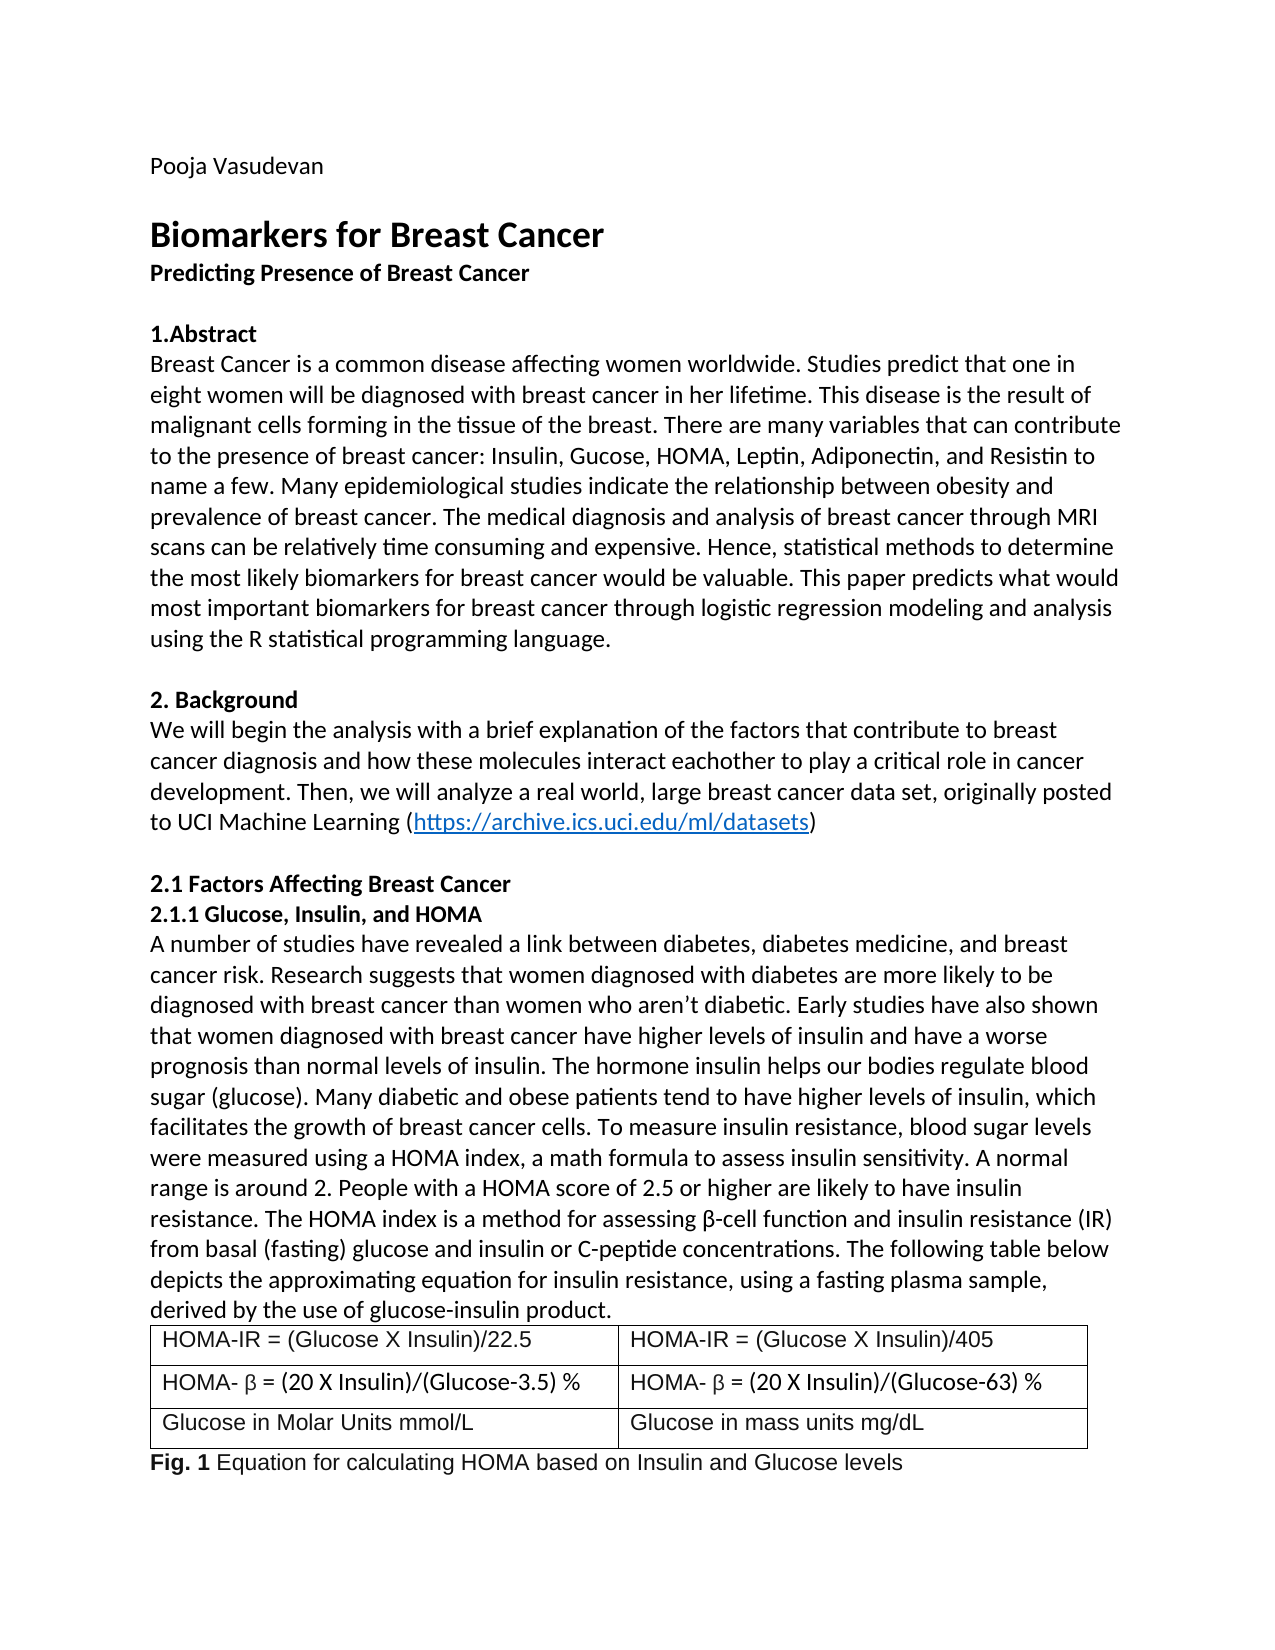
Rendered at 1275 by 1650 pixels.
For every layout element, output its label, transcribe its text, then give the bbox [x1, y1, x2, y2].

text Breast Cancer is a common disease affecting women worldwide. Studies predict that one in eight women will be diagnosed with breast cancer in her lifetime. This disease is the result of malignant cells forming in the tissue of the breast. There are many variables that can contribute to the presence of breast cancer: Insulin, Gucose, HOMA, Leptin, Adiponectin, and Resistin to name a few. Many epidemiological studies indicate the relationship between obesity and prevalence of breast cancer. The medical diagnosis and analysis of breast cancer through MRI scans can be relatively time consuming and expensive. Hence, statistical methods to determine the most likely biomarkers for breast cancer would be valuable. This paper predicts what would most important biomarkers for breast cancer through logistic regression modeling and analysis using the R statistical programming language. [150, 348, 1125, 654]
text 1.Abstract [150, 318, 1125, 348]
text Pooja Vasudevan [150, 150, 1125, 181]
table_header HOMA-IR = (Glucose X Insulin)/405 [619, 1326, 1087, 1365]
table_cell Glucose in Molar Units mmol/L [151, 1409, 618, 1448]
text 2. Background [150, 684, 1125, 715]
text Fig. 1 Equation for calculating HOMA based on Insulin and Glucose levels [150, 1449, 1125, 1475]
table_cell HOMA- β = (20 X Insulin)/(Glucose-3.5) % [151, 1366, 618, 1408]
text A number of studies have revealed a link between diabetes, diabetes medicine, and breast cancer risk. Research suggests that women diagnosed with diabetes are more likely to be diagnosed with breast cancer than women who aren’t diabetic. Early studies have also shown that women diagnosed with breast cancer have higher levels of insulin and have a worse prognosis than normal levels of insulin. The hormone insulin helps our bodies regulate blood sugar (glucose). Many diabetic and obese patients tend to have higher levels of insulin, which facilitates the growth of breast cancer cells. To measure insulin resistance, blood sugar levels were measured using a HOMA index, a math formula to assess insulin sensitivity. A normal range is around 2. People with a HOMA score of 2.5 or higher are likely to have insulin resistance. The HOMA index is a method for assessing β-cell function and insulin resistance (IR) from basal (fasting) glucose and insulin or C-peptide concentrations. The following table below depicts the approximating equation for insulin resistance, using a fasting plasma sample, derived by the use of glucose-insulin product. [150, 928, 1125, 1325]
table_header HOMA-IR = (Glucose X Insulin)/22.5 [151, 1326, 618, 1365]
table_cell Glucose in mass units mg/dL [619, 1409, 1087, 1448]
text We will begin the analysis with a brief explanation of the factors that contribute to breast cancer diagnosis and how these molecules interact eachother to play a critical role in cancer development. Then, we will analyze a real world, large breast cancer data set, originally posted to UCI Machine Learning (https://archive.ics.uci.edu/ml/datasets) [150, 715, 1125, 837]
text 2.1 Factors Affecting Breast Cancer [150, 867, 1125, 899]
text Predicting Presence of Breast Cancer [150, 257, 1125, 287]
text 2.1.1 Glucose, Insulin, and HOMA [150, 899, 1125, 928]
text Biomarkers for Breast Cancer [150, 211, 1125, 257]
table_cell HOMA- β = (20 X Insulin)/(Glucose-63) % [619, 1366, 1087, 1408]
